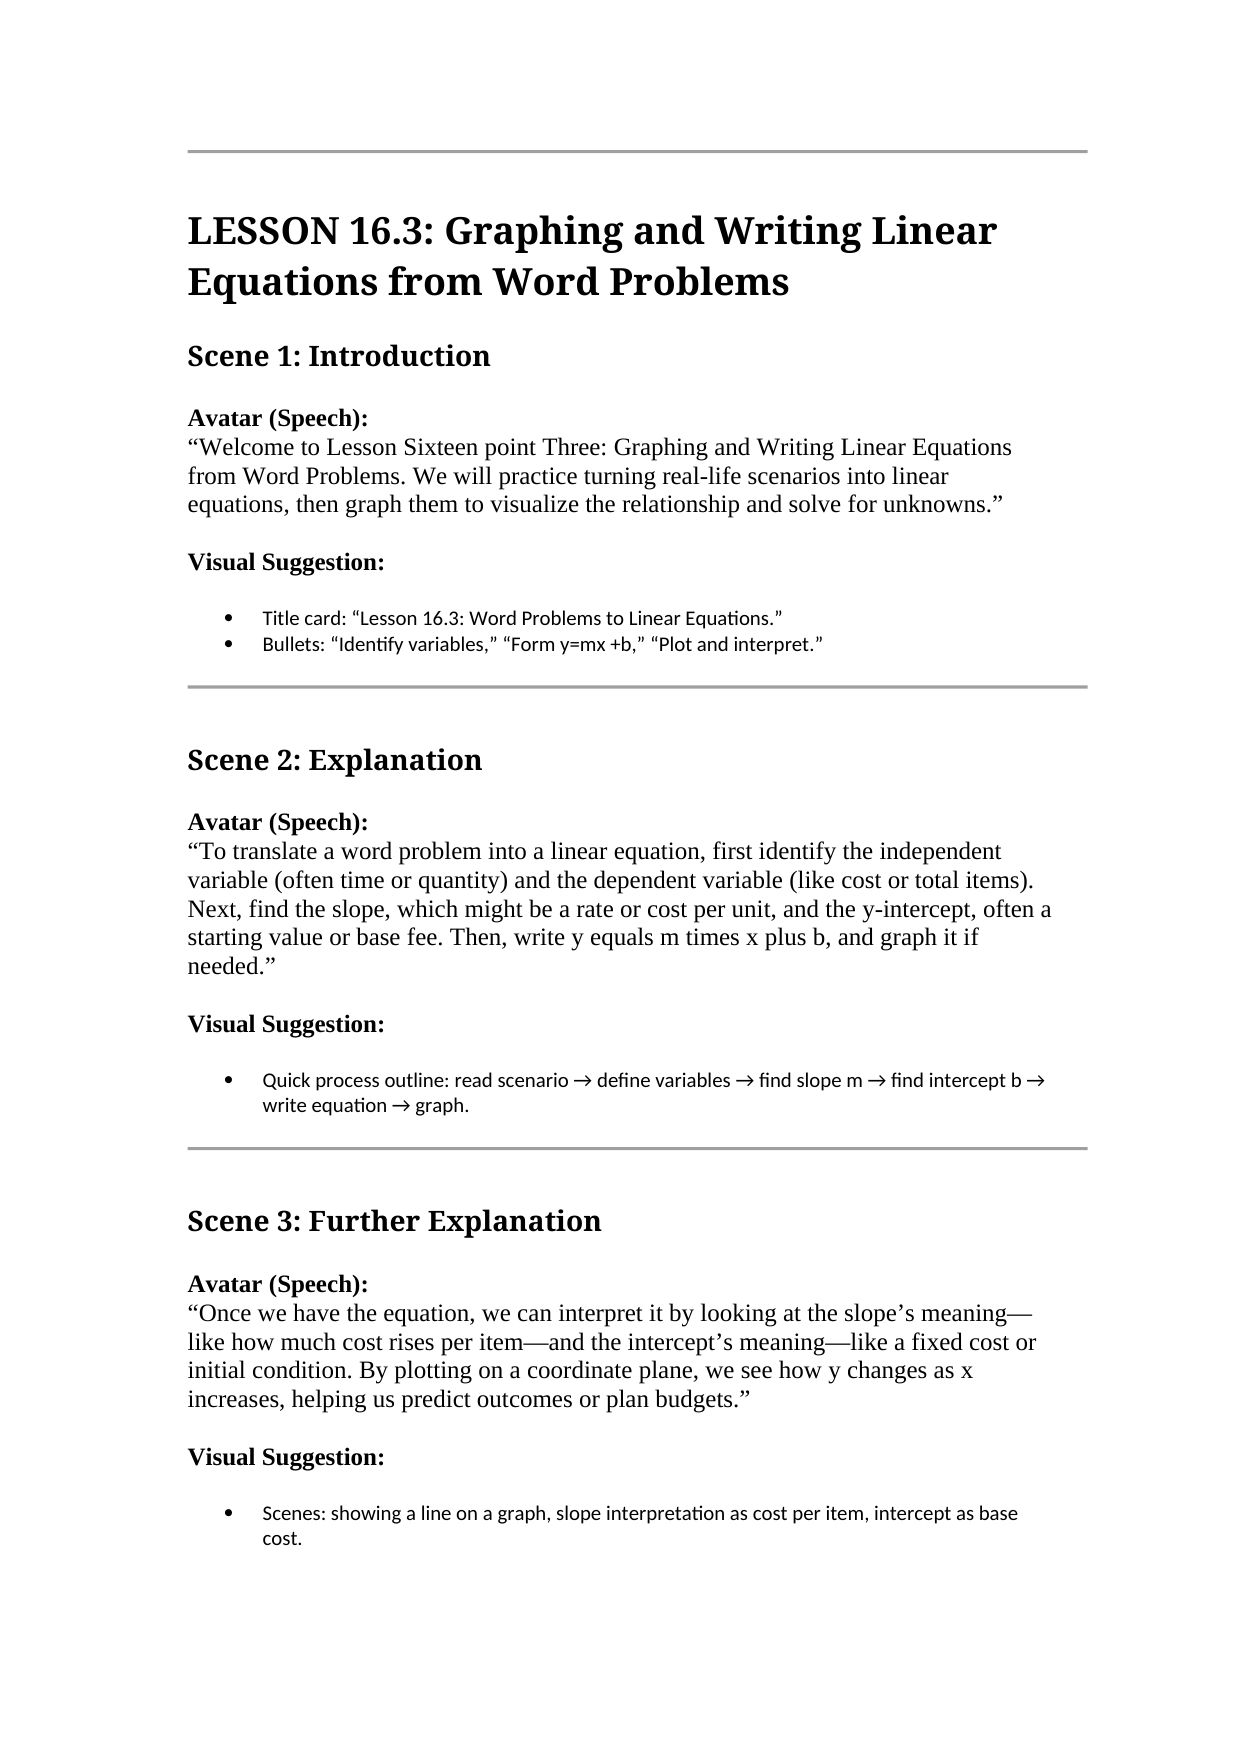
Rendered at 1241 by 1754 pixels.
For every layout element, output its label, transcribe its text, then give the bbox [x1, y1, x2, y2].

text Avatar (Speech): “To translate a word problem into a linear equation, first identify the independent variable (often time or quantity) and the dependent variable (like cost or total items). Next, find the slope, which might be a rate or cost per unit, and the y-intercept, often a starting value or base fee. Then, write y equals m times x plus b, and graph it if needed.” [187, 807, 1053, 980]
subtitle LESSON 16.3: Graphing and Writing Linear Equations from Word Problems [187, 204, 1053, 307]
text Avatar (Speech): “Once we have the equation, we can interpret it by looking at the slope’s meaning—like how much cost rises per item—and the intercept’s meaning—like a fixed cost or initial condition. By plotting on a coordinate plane, we see how y changes as x increases, helping us predict outcomes or plan budgets.” [187, 1269, 1053, 1413]
text Visual Suggestion: [187, 547, 1053, 576]
list Title card: “Lesson 16.3: Word Problems to Linear Equations.” [225, 605, 1053, 631]
text Visual Suggestion: [187, 1442, 1053, 1471]
text Visual Suggestion: [187, 1009, 1053, 1038]
list Bullets: “Identify variables,” “Form y=mx +b,” “Plot and interpret.” [225, 631, 1053, 656]
list Quick process outline: read scenario → define variables → find slope m → find intercept b → write equation → graph. [225, 1067, 1053, 1118]
list Scenes: showing a line on a graph, slope interpretation as cost per item, intercept as base cost. [225, 1500, 1053, 1551]
subtitle Scene 1: Introduction [187, 336, 1053, 374]
text Avatar (Speech): “Welcome to Lesson Sixteen point Three: Graphing and Writing Linear Equations from Word Problems. We will practice turning real-life scenarios into linear equations, then graph them to visualize the relationship and solve for unknowns.” [187, 403, 1053, 518]
subtitle Scene 2: Explanation [187, 740, 1053, 778]
subtitle Scene 3: Further Explanation [187, 1202, 1053, 1240]
